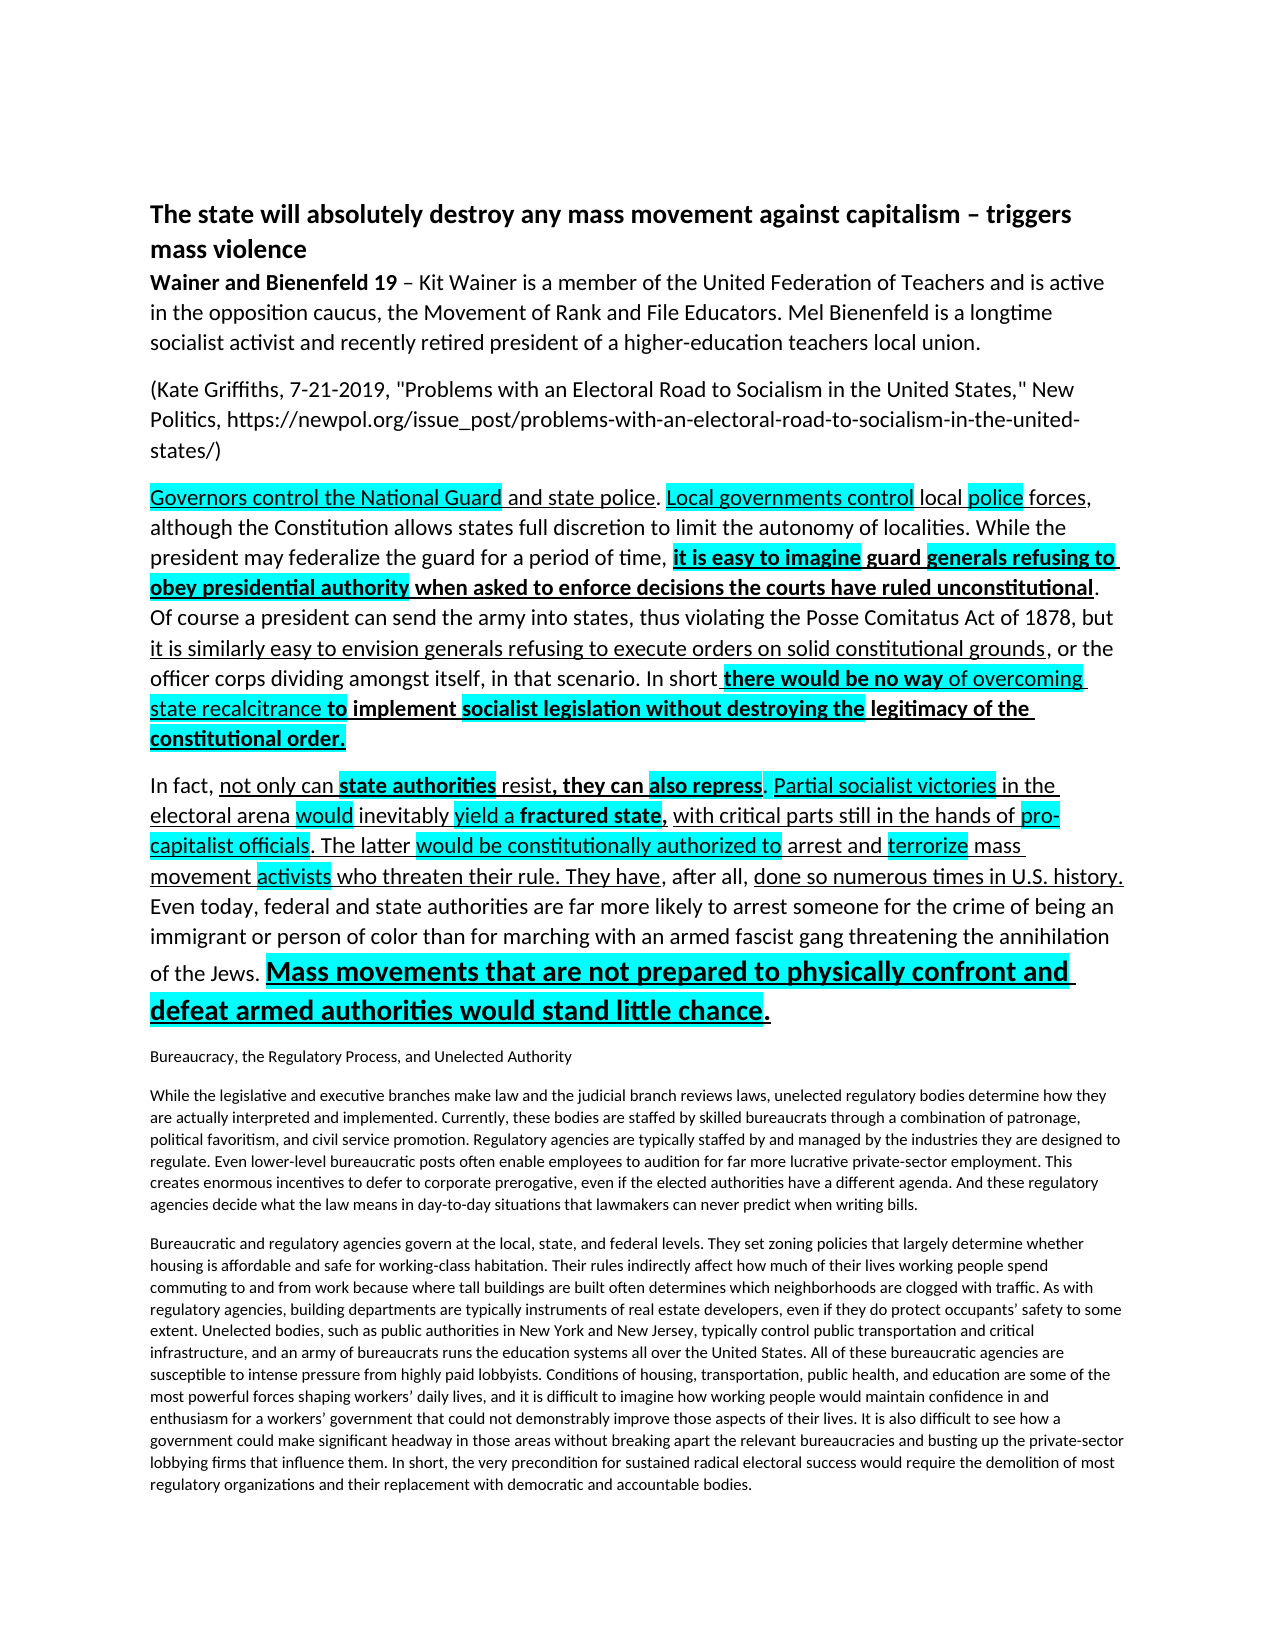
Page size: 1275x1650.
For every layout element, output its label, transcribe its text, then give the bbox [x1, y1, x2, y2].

text Wainer and Bienenfeld 19 – Kit Wainer is a member of the United Federation of Teachers and is active in the opposition caucus, the Movement of Rank and File Educators. Mel Bienenfeld is a longtime socialist activist and recently retired president of a higher-education teachers local union. [150, 268, 1125, 357]
subtitle The state will absolutely destroy any mass movement against capitalism – triggers mass violence [150, 197, 1125, 266]
text While the legislative and executive branches make law and the judicial branch reviews laws, unelected regulatory bodies determine how they are actually interpreted and implemented. Currently, these bodies are staffed by skilled bureaucrats through a combination of patronage, political favoritism, and civil service promotion. Regulatory agencies are typically staffed by and managed by the industries they are designed to regulate. Even lower-level bureaucratic posts often enable employees to audition for far more lucrative private-sector employment. This creates enormous incentives to defer to corporate prerogative, even if the elected authorities have a different agenda. And these regulatory agencies decide what the law means in day-to-day situations that lawmakers can never predict when writing bills. [150, 1085, 1125, 1215]
text Bureaucratic and regulatory agencies govern at the local, state, and federal levels. They set zoning policies that largely determine whether housing is affordable and safe for working-class habitation. Their rules indirectly affect how much of their lives working people spend commuting to and from work because where tall buildings are built often determines which neighborhoods are clogged with traffic. As with regulatory agencies, building departments are typically instruments of real estate developers, even if they do protect occupants’ safety to some extent. Unelected bodies, such as public authorities in New York and New Jersey, typically control public transportation and critical infrastructure, and an army of bureaucrats runs the education systems all over the United States. All of these bureaucratic agencies are susceptible to intense pressure from highly paid lobbyists. Conditions of housing, transportation, public health, and education are some of the most powerful forces shaping workers’ daily lives, and it is difficult to imagine how working people would maintain confidence in and enthusiasm for a workers’ government that could not demonstrably improve those aspects of their lives. It is also difficult to see how a government could make significant headway in those areas without breaking apart the relevant bureaucracies and busting up the private-sector lobbying firms that influence them. In short, the very precondition for sustained radical electoral success would require the demolition of most regulatory organizations and their replacement with democratic and accountable bodies. [150, 1233, 1125, 1494]
text In fact, not only can state authorities resist, they can also repress. Partial socialist victories in the electoral arena would inevitably yield a fractured state, with critical parts still in the hands of pro-capitalist officials. The latter would be constitutionally authorized to arrest and terrorize mass movement activists who threaten their rule. They have, after all, done so numerous times in U.S. history. Even today, federal and state authorities are far more likely to arrest someone for the crime of being an immigrant or person of color than for marching with an armed fascist gang threatening the annihilation of the Jews. Mass movements that are not prepared to physically confront and defeat armed authorities would stand little chance. [150, 771, 1125, 1027]
text Governors control the National Guard and state police. Local governments control local police forces, although the Constitution allows states full discretion to limit the autonomy of localities. While the president may federalize the guard for a period of time, it is easy to imagine guard generals refusing to obey presidential authority when asked to enforce decisions the courts have ruled unconstitutional. Of course a president can send the army into states, thus violating the Posse Comitatus Act of 1878, but it is similarly easy to envision generals refusing to execute orders on solid constitutional grounds, or the officer corps dividing amongst itself, in that scenario. In short there would be no way of overcoming state recalcitrance to implement socialist legislation without destroying the legitimacy of the constitutional order. [150, 483, 1125, 752]
text Bureaucracy, the Regulatory Process, and Unelected Authority [150, 1047, 1125, 1067]
text (Kate Griffiths, 7-21-2019, "Problems with an Electoral Road to Socialism in the United States," New Politics, https://newpol.org/issue_post/problems-with-an-electoral-road-to-socialism-in-the-united-states/) [150, 375, 1125, 464]
